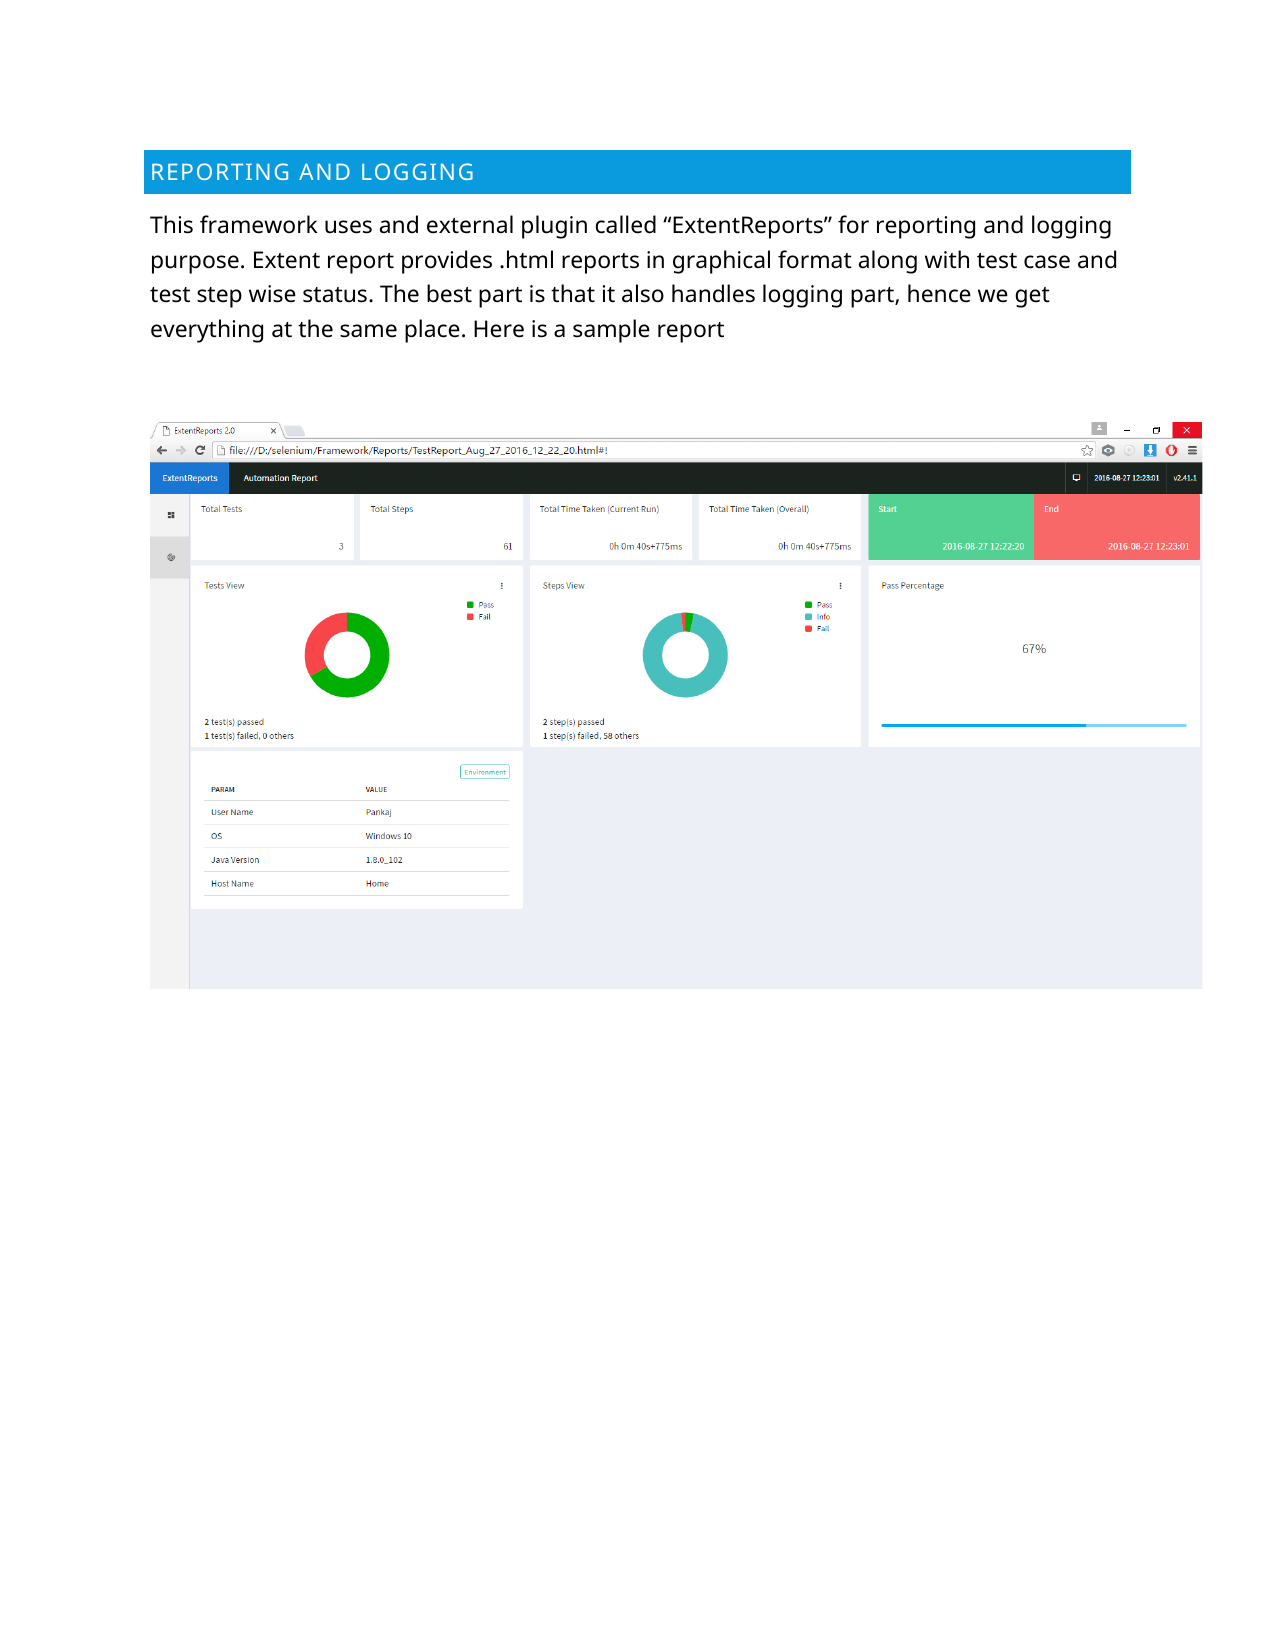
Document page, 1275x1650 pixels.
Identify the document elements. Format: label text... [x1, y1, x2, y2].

subtitle Reporting and Logging [150, 156, 1125, 187]
picture [150, 422, 1203, 989]
text This framework uses and external plugin called “ExtentReports” for reporting and logging purpose. Extent report provides .html reports in graphical format along with test case and test step wise status. The best part is that it also handles logging part, hence we get everything at the same place. Here is a sample report [150, 209, 1125, 344]
